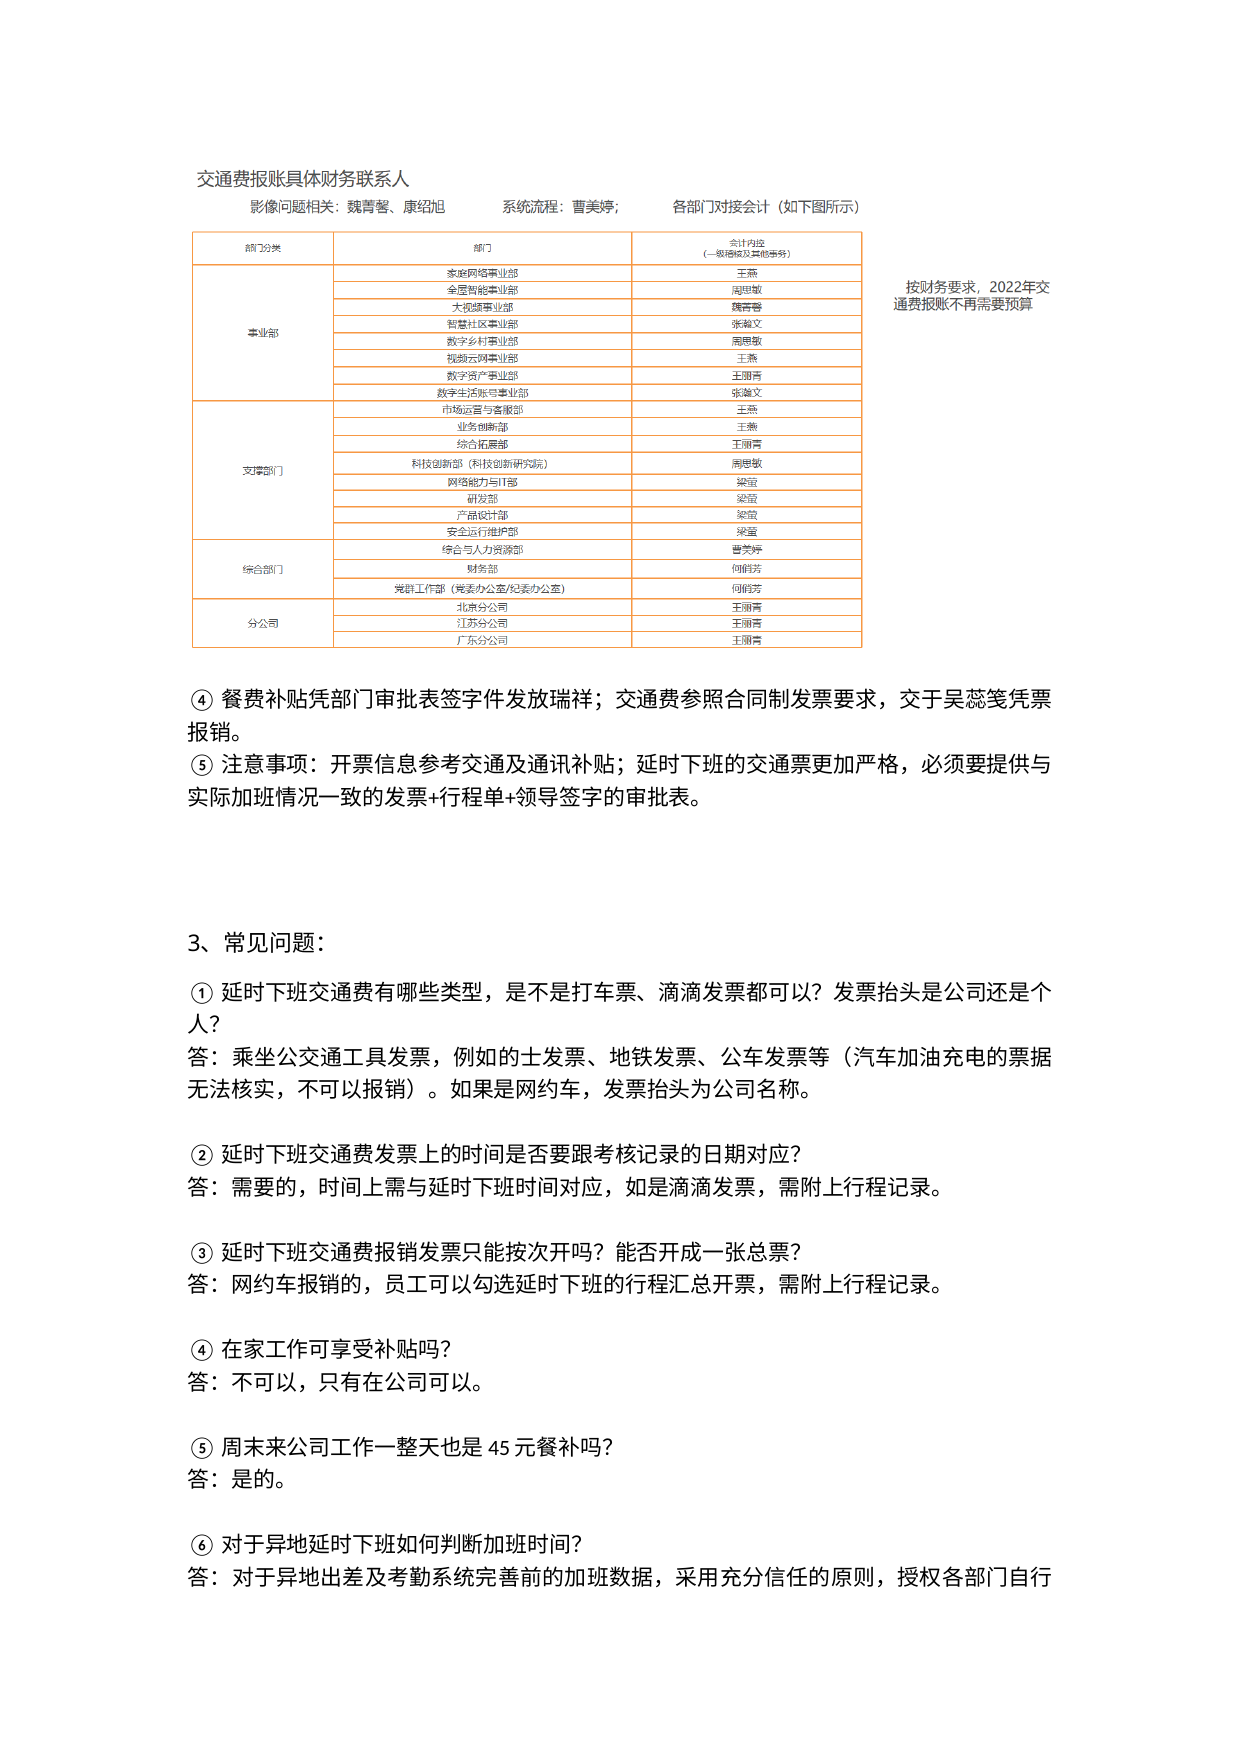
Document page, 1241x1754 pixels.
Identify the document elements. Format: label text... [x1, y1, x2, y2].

list 答：乘坐公交通工具发票，例如的士发票、地铁发票、公车发票等（汽车加油充电的票据无法核实，不可以报销）。如果是网约车，发票抬头为公司名称。 [187, 1039, 1053, 1104]
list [187, 1559, 1053, 1592]
list ⑤周末来公司工作一整天也是45元餐补吗？ [187, 1429, 1053, 1462]
list ③延时下班交通费报销发票只能按次开吗？能否开成一张总票？ [187, 1234, 1053, 1267]
list ①延时下班交通费有哪些类型，是不是打车票、滴滴发票都可以？发票抬头是公司还是个人？ [187, 974, 1053, 1039]
picture [187, 162, 1052, 653]
list 常见问题： [187, 909, 1053, 974]
list ④餐费补贴凭部门审批表签字件发放瑞祥；交通费参照合同制发票要求，交于吴蕊笺凭票报销。 [187, 682, 1053, 747]
list ②延时下班交通费发票上的时间是否要跟考核记录的日期对应？ [187, 1137, 1053, 1169]
list ⑤注意事项：开票信息参考交通及通讯补贴；延时下班的交通票更加严格，必须要提供与实际加班情况一致的发票+行程单+领导签字的审批表。 [187, 747, 1053, 812]
list 答：需要的，时间上需与延时下班时间对应，如是滴滴发票，需附上行程记录。 [187, 1169, 1053, 1202]
list 答：是的。 [187, 1462, 1053, 1494]
list 答：网约车报销的，员工可以勾选延时下班的行程汇总开票，需附上行程记录。 [187, 1267, 1053, 1299]
list 答：不可以，只有在公司可以。 [187, 1364, 1053, 1397]
list ④在家工作可享受补贴吗？ [187, 1332, 1053, 1364]
list ⑥对于异地延时下班如何判断加班时间？ [187, 1527, 1053, 1559]
